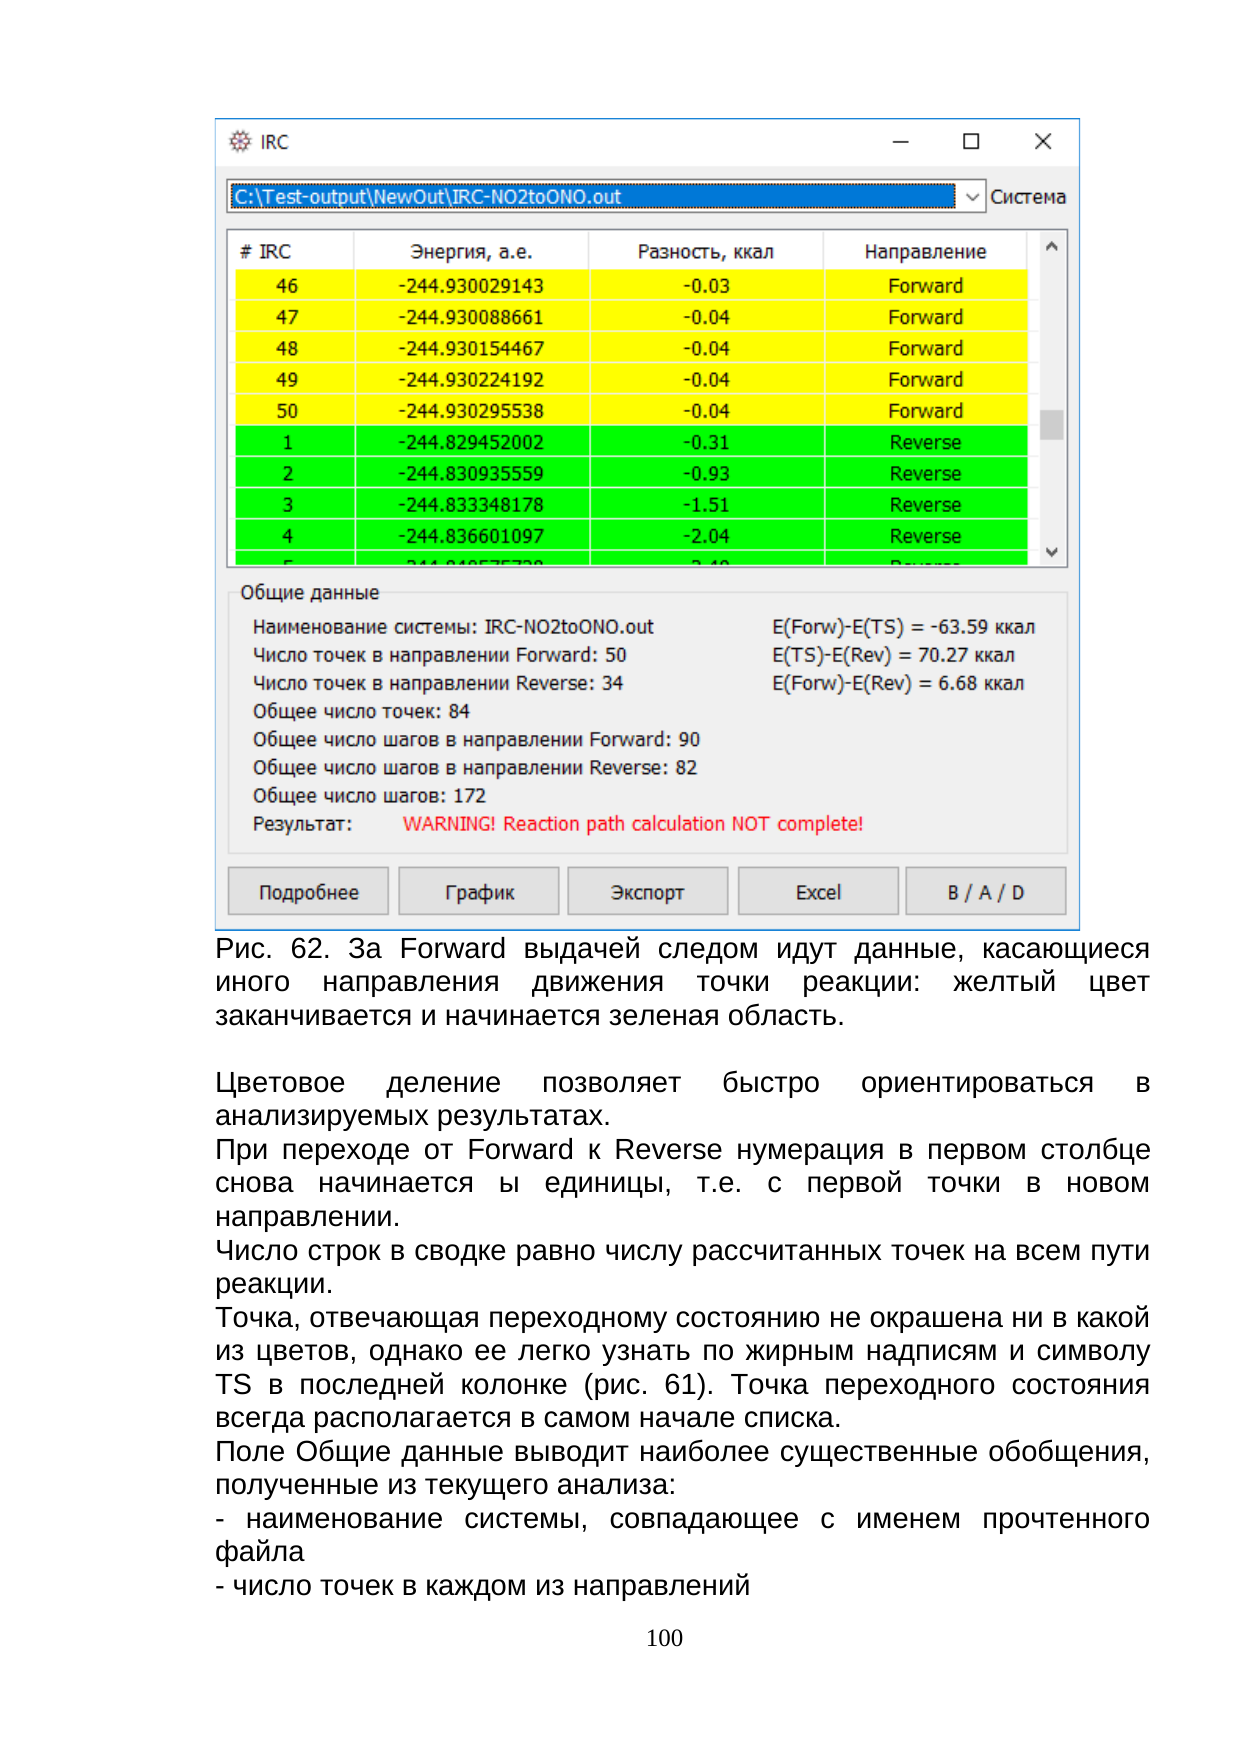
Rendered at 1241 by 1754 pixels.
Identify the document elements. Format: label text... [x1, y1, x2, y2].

text Цветовое деление позволяет быстро ориентироваться в анализируемых результатах. [215, 1065, 1152, 1132]
text - наименование системы, совпадающее с именем прочтенного файла [215, 1501, 1152, 1568]
text Поле Общие данные выводит наиболее существенные обобщения, полученные из текущего анализа: [215, 1434, 1152, 1501]
text Число строк в сводке равно числу рассчитанных точек на всем пути реакции. [215, 1232, 1152, 1299]
text При переходе от Forward к Reverse нумерация в первом столбце снова начинается ы единицы, т.е. с первой точки в новом направлении. [215, 1132, 1152, 1232]
text Точка, отвечающая переходному состоянию не окрашена ни в какой из цветов, однако ее легко узнать по жирным надписям и символу TS в последней колонке (рис. 61). Точка переходного состояния всегда располагается в самом начале списка. [215, 1299, 1152, 1434]
text Рис. 62. За Forward выдачей следом идут данные, касающиеся иного направления движения точки реакции: желтый цвет заканчивается и начинается зеленая область. [215, 931, 1152, 1031]
text - число точек в каждом из направлений [215, 1568, 1152, 1601]
picture [214, 118, 1081, 931]
